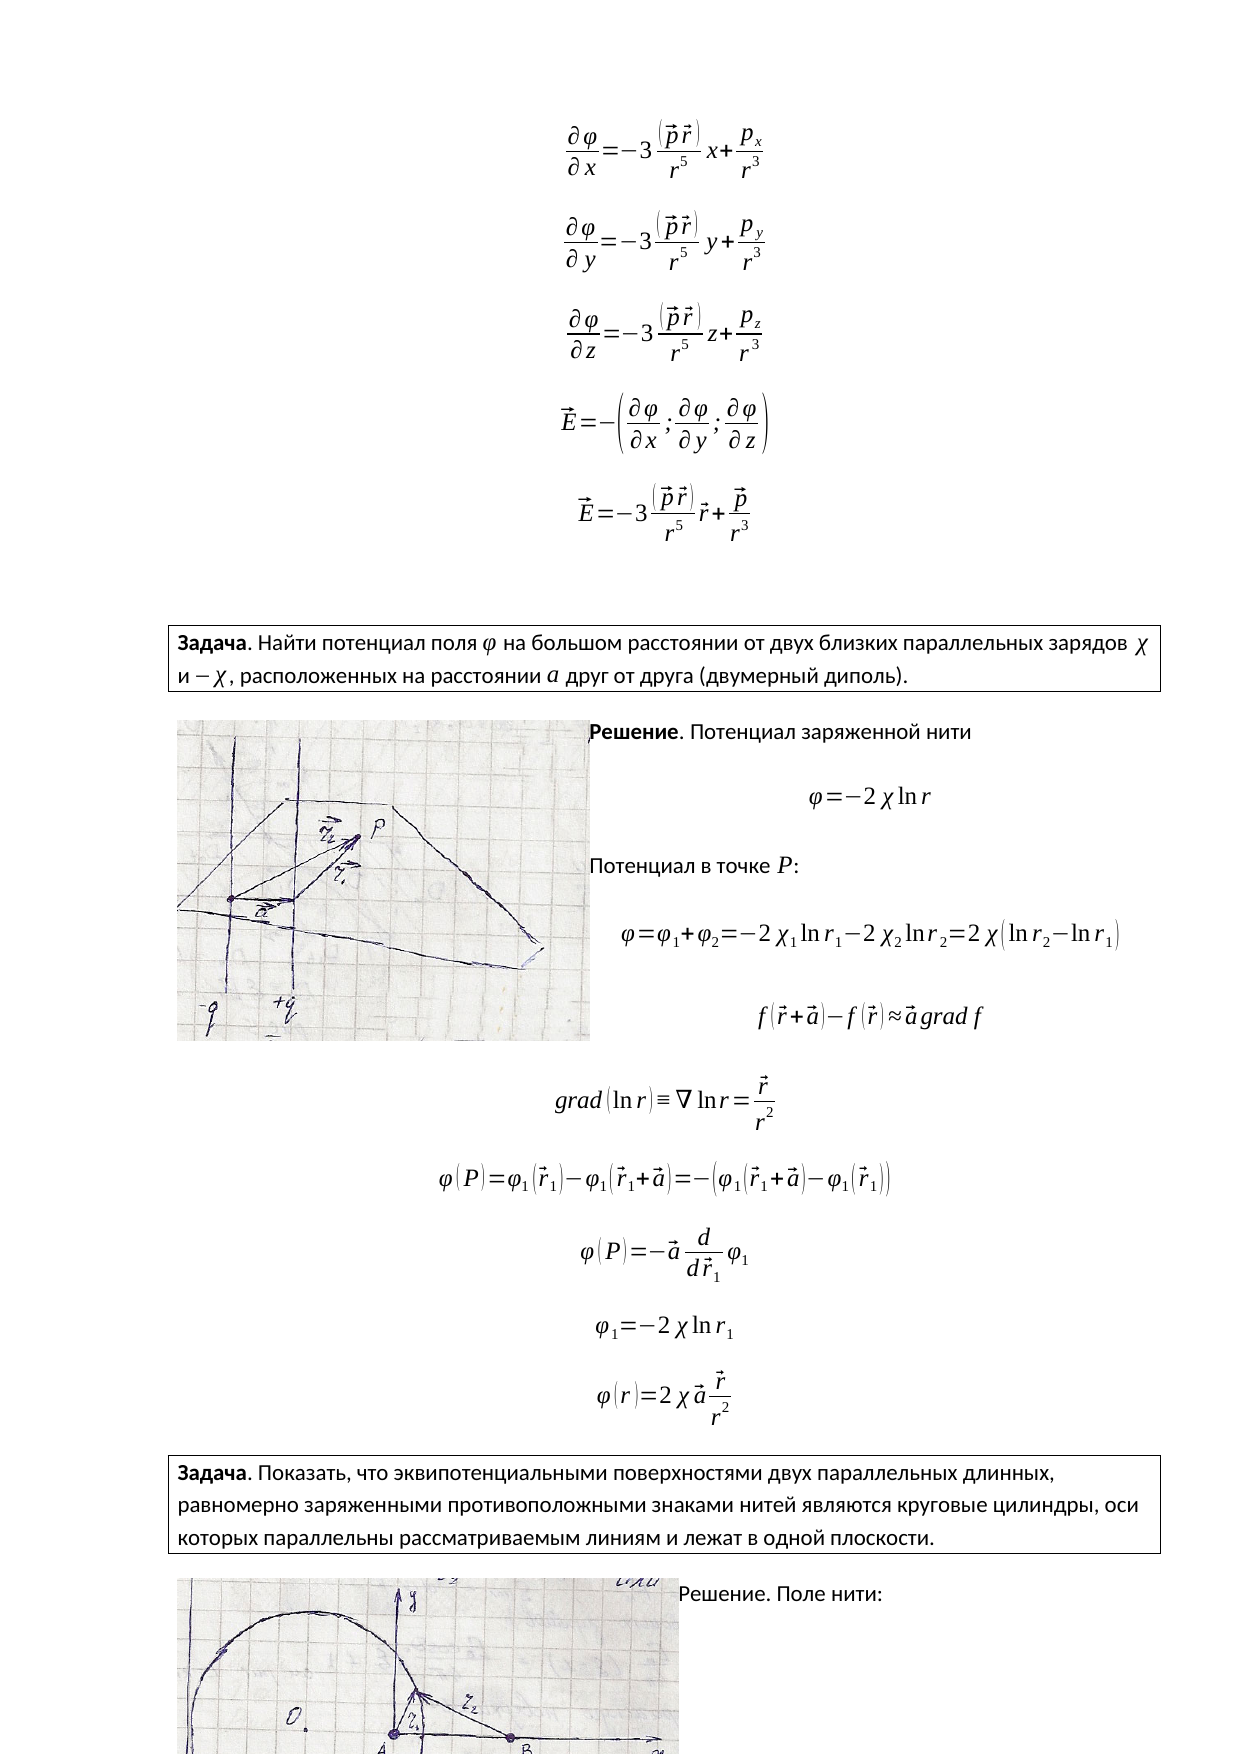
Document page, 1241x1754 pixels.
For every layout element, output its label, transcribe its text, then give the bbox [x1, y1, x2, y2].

text Задача. Найти потенциал поля на большом расстоянии от двух близких параллельных зарядов и , расположенных на расстоянии друг от друга (двумерный диполь). [169, 626, 1160, 691]
text Решение. Потенциал заряженной нити [177, 717, 1152, 745]
picture [177, 880, 590, 1041]
text Потенциал в точке : [177, 852, 1152, 880]
text Задача. Показать, что эквипотенциальными поверхностями двух параллельных длинных, равномерно заряженными противоположными знаками нитей являются круговые цилиндры, оси которых параллельны рассматриваемым линиям и лежат в одной плоскости. [169, 1456, 1160, 1553]
picture [177, 745, 590, 852]
picture [177, 1607, 679, 1754]
text Решение. Поле нити: [177, 1579, 1152, 1607]
